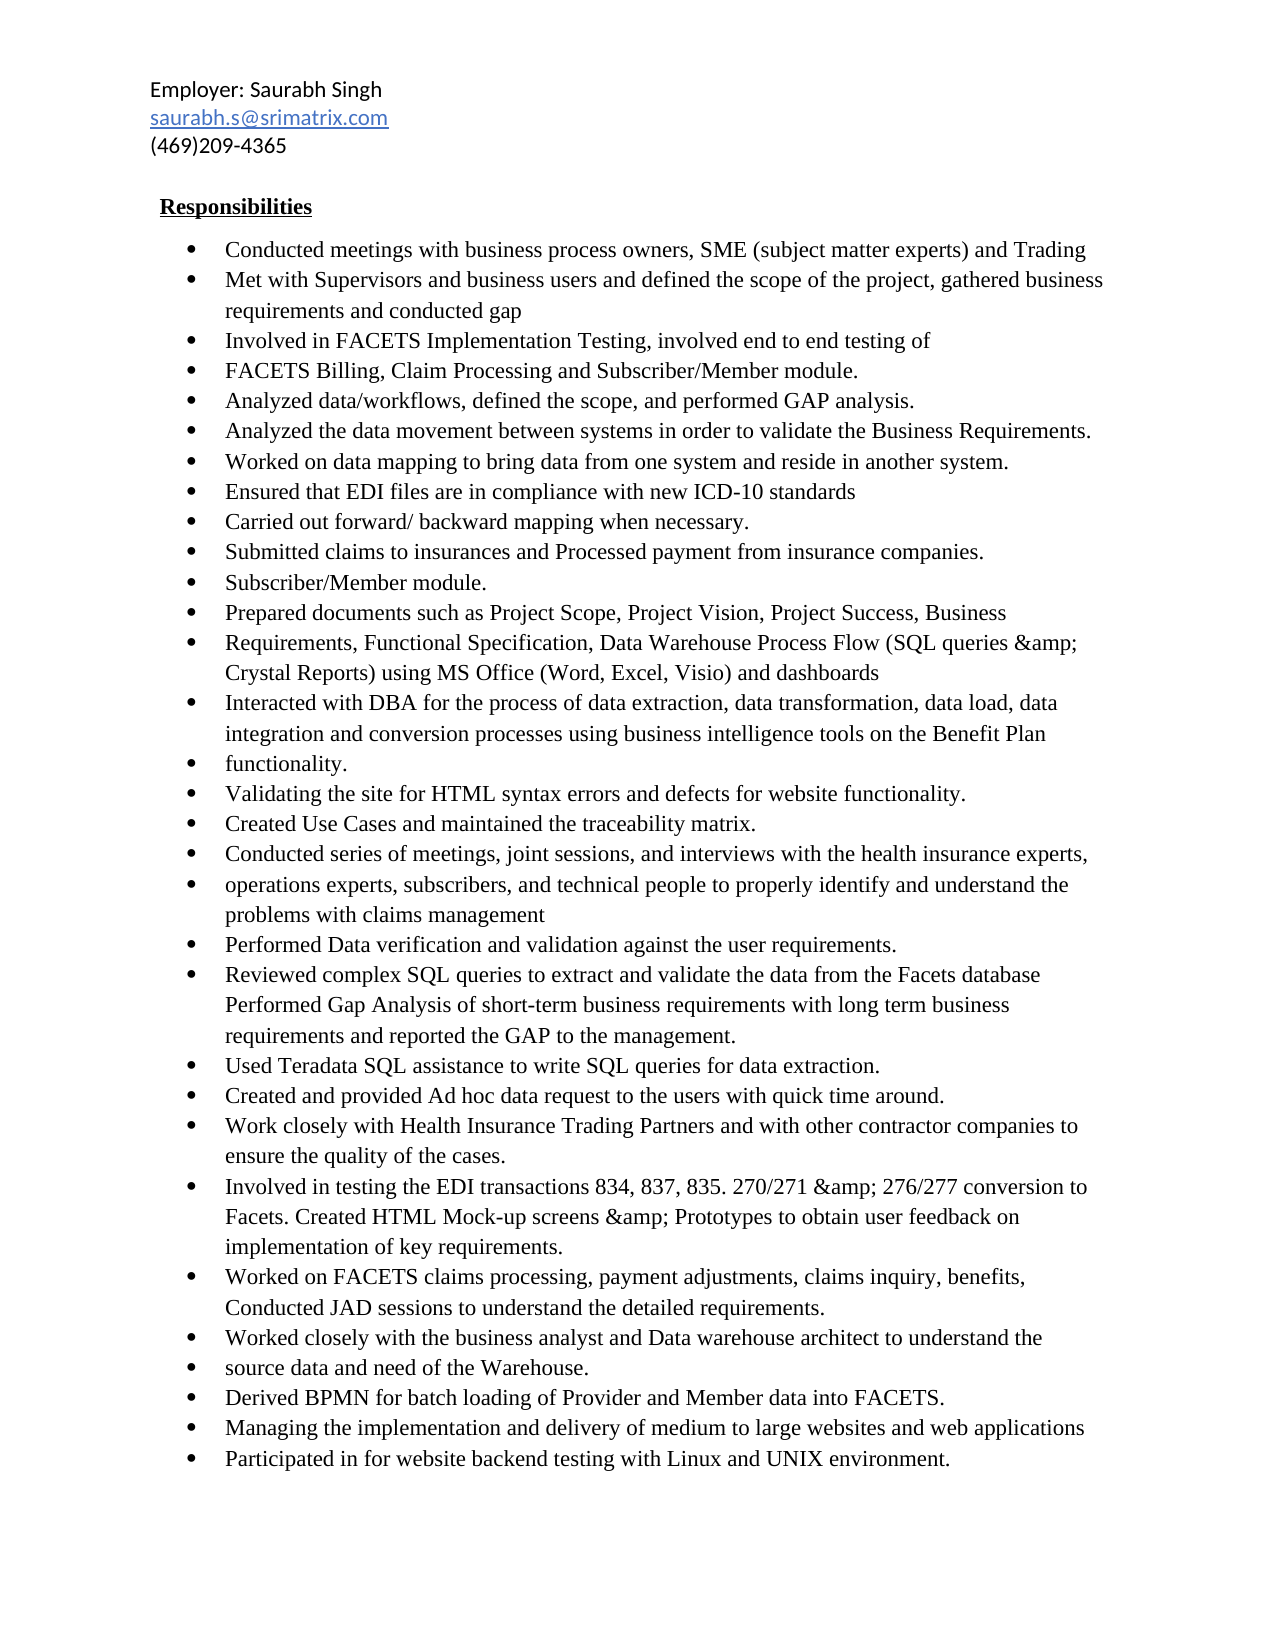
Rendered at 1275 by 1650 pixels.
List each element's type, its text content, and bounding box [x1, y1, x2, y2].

list operations experts, subscribers, and technical people to properly identify and understand the problems with claims management [187, 871, 1125, 927]
list Managing the implementation and delivery of medium to large websites and web applications [187, 1414, 1125, 1441]
list functionality. [187, 750, 1125, 776]
list Submitted claims to insurances and Processed payment from insurance companies. [187, 538, 1125, 565]
list Interacted with DBA for the process of data extraction, data transformation, data load, data integration and conversion processes using business intelligence tools on the Benefit Plan [187, 689, 1125, 746]
text Responsibilities [159, 193, 1125, 219]
list Carried out forward/ backward mapping when necessary. [187, 508, 1125, 534]
list Prepared documents such as Project Scope, Project Vision, Project Success, Business [187, 599, 1125, 625]
list Reviewed complex SQL queries to extract and validate the data from the Facets database Performed Gap Analysis of short-term business requirements with long term business requirements and reported the GAP to the management. [187, 961, 1125, 1048]
list Conducted series of meetings, joint sessions, and interviews with the health insurance experts, [187, 840, 1125, 867]
list Validating the site for HTML syntax errors and defects for website functionality. [187, 780, 1125, 806]
list Subscriber/Member module. [187, 568, 1125, 595]
list Analyzed data/workflows, defined the scope, and performed GAP analysis. [187, 387, 1125, 414]
list Performed Data verification and validation against the user requirements. [187, 931, 1125, 957]
list Used Teradata SQL assistance to write SQL queries for data extraction. [187, 1052, 1125, 1078]
list Met with Supervisors and business users and defined the scope of the project, gathered business requirements and conducted gap [187, 266, 1125, 323]
list Worked on FACETS claims processing, payment adjustments, claims inquiry, benefits, Conducted JAD sessions to understand the detailed requirements. [187, 1263, 1125, 1320]
list Involved in testing the EDI transactions 834, 837, 835. 270/271 &amp; 276/277 conversion to Facets. Created HTML Mock-up screens &amp; Prototypes to obtain user feedback on implementation of key requirements. [187, 1173, 1125, 1259]
list Requirements, Functional Specification, Data Warehouse Process Flow (SQL queries &amp; Crystal Reports) using MS Office (Word, Excel, Visio) and dashboards [187, 629, 1125, 686]
list Created and provided Ad hoc data request to the users with quick time around. [187, 1082, 1125, 1108]
list source data and need of the Warehouse. [187, 1354, 1125, 1380]
list Involved in FACETS Implementation Testing, involved end to end testing of [187, 327, 1125, 353]
list Work closely with Health Insurance Trading Partners and with other contractor companies to ensure the quality of the cases. [187, 1112, 1125, 1169]
list Worked closely with the business analyst and Data warehouse architect to understand the [187, 1324, 1125, 1350]
list Ensured that EDI files are in compliance with new ICD-10 standards [187, 478, 1125, 504]
list Created Use Cases and maintained the traceability matrix. [187, 810, 1125, 837]
list FACETS Billing, Claim Processing and Subscriber/Member module. [187, 357, 1125, 383]
list Analyzed the data movement between systems in order to validate the Business Requirements. [187, 417, 1125, 444]
list Conducted meetings with business process owners, SME (subject matter experts) and Trading [187, 236, 1125, 263]
list Worked on data mapping to bring data from one system and reside in another system. [187, 448, 1125, 474]
list Participated in for website backend testing with Linux and UNIX environment. [187, 1444, 1125, 1471]
list Derived BPMN for batch loading of Provider and Member data into FACETS. [187, 1384, 1125, 1411]
